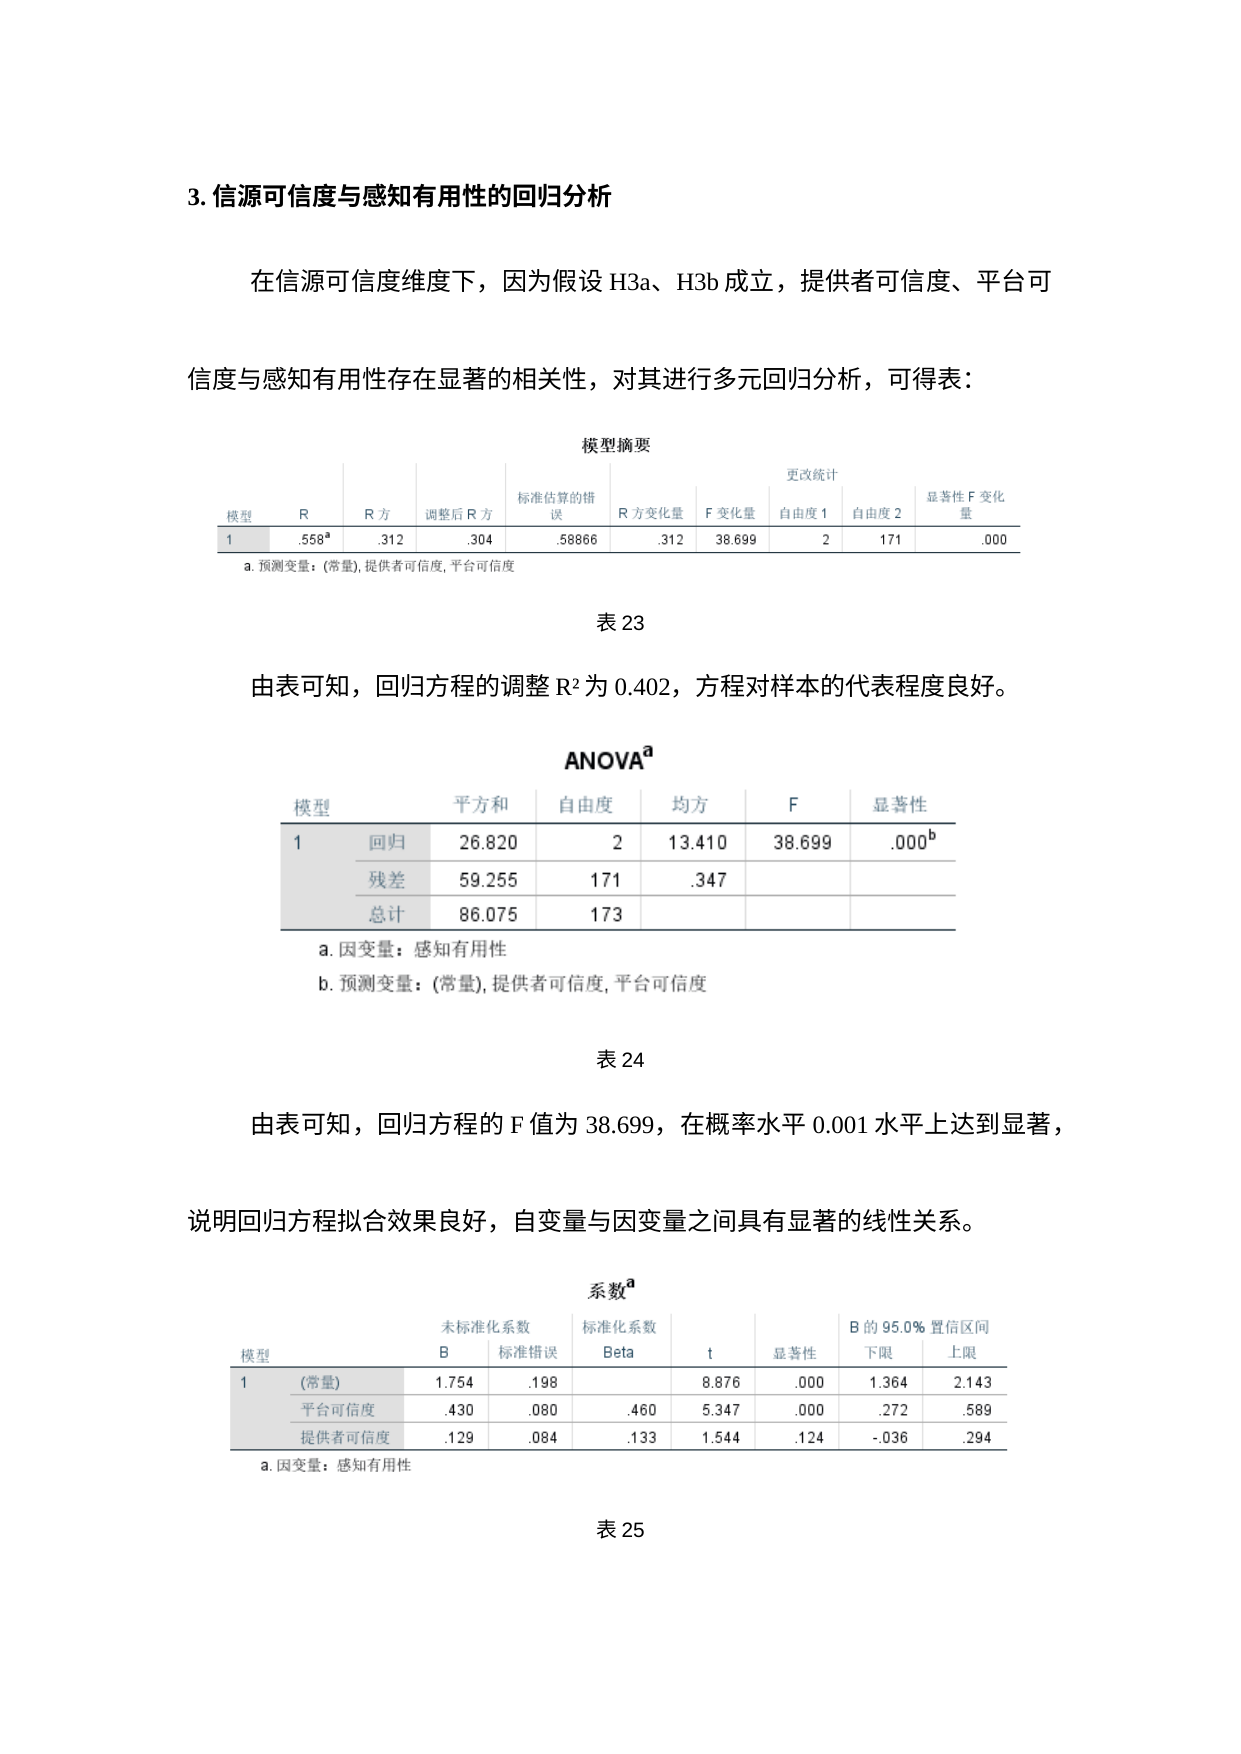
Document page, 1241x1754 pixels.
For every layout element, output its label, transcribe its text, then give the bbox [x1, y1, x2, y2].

text 由表可知，回归方程的F值为38.699，在概率水平0.001水平上达到显著，说明回归方程拟合效果良好，自变量与因变量之间具有显著的线性关系。 [187, 1090, 1053, 1252]
picture [225, 1270, 1016, 1487]
subtitle 3. 信源可信度与感知有用性的回归分析 [187, 162, 1053, 227]
picture [273, 735, 967, 1011]
text 在信源可信度维度下，因为假设H3a、H3b成立，提供者可信度、平台可信度与感知有用性存在显著的相关性，对其进行多元回归分析，可得表： [187, 247, 1053, 410]
picture [212, 427, 1028, 585]
text 表 25 [187, 1512, 1053, 1545]
text 表 23 [187, 605, 1053, 637]
text 由表可知，回归方程的调整R²为0.402，方程对样本的代表程度良好。 [187, 652, 1053, 717]
text 表 24 [187, 1042, 1053, 1075]
